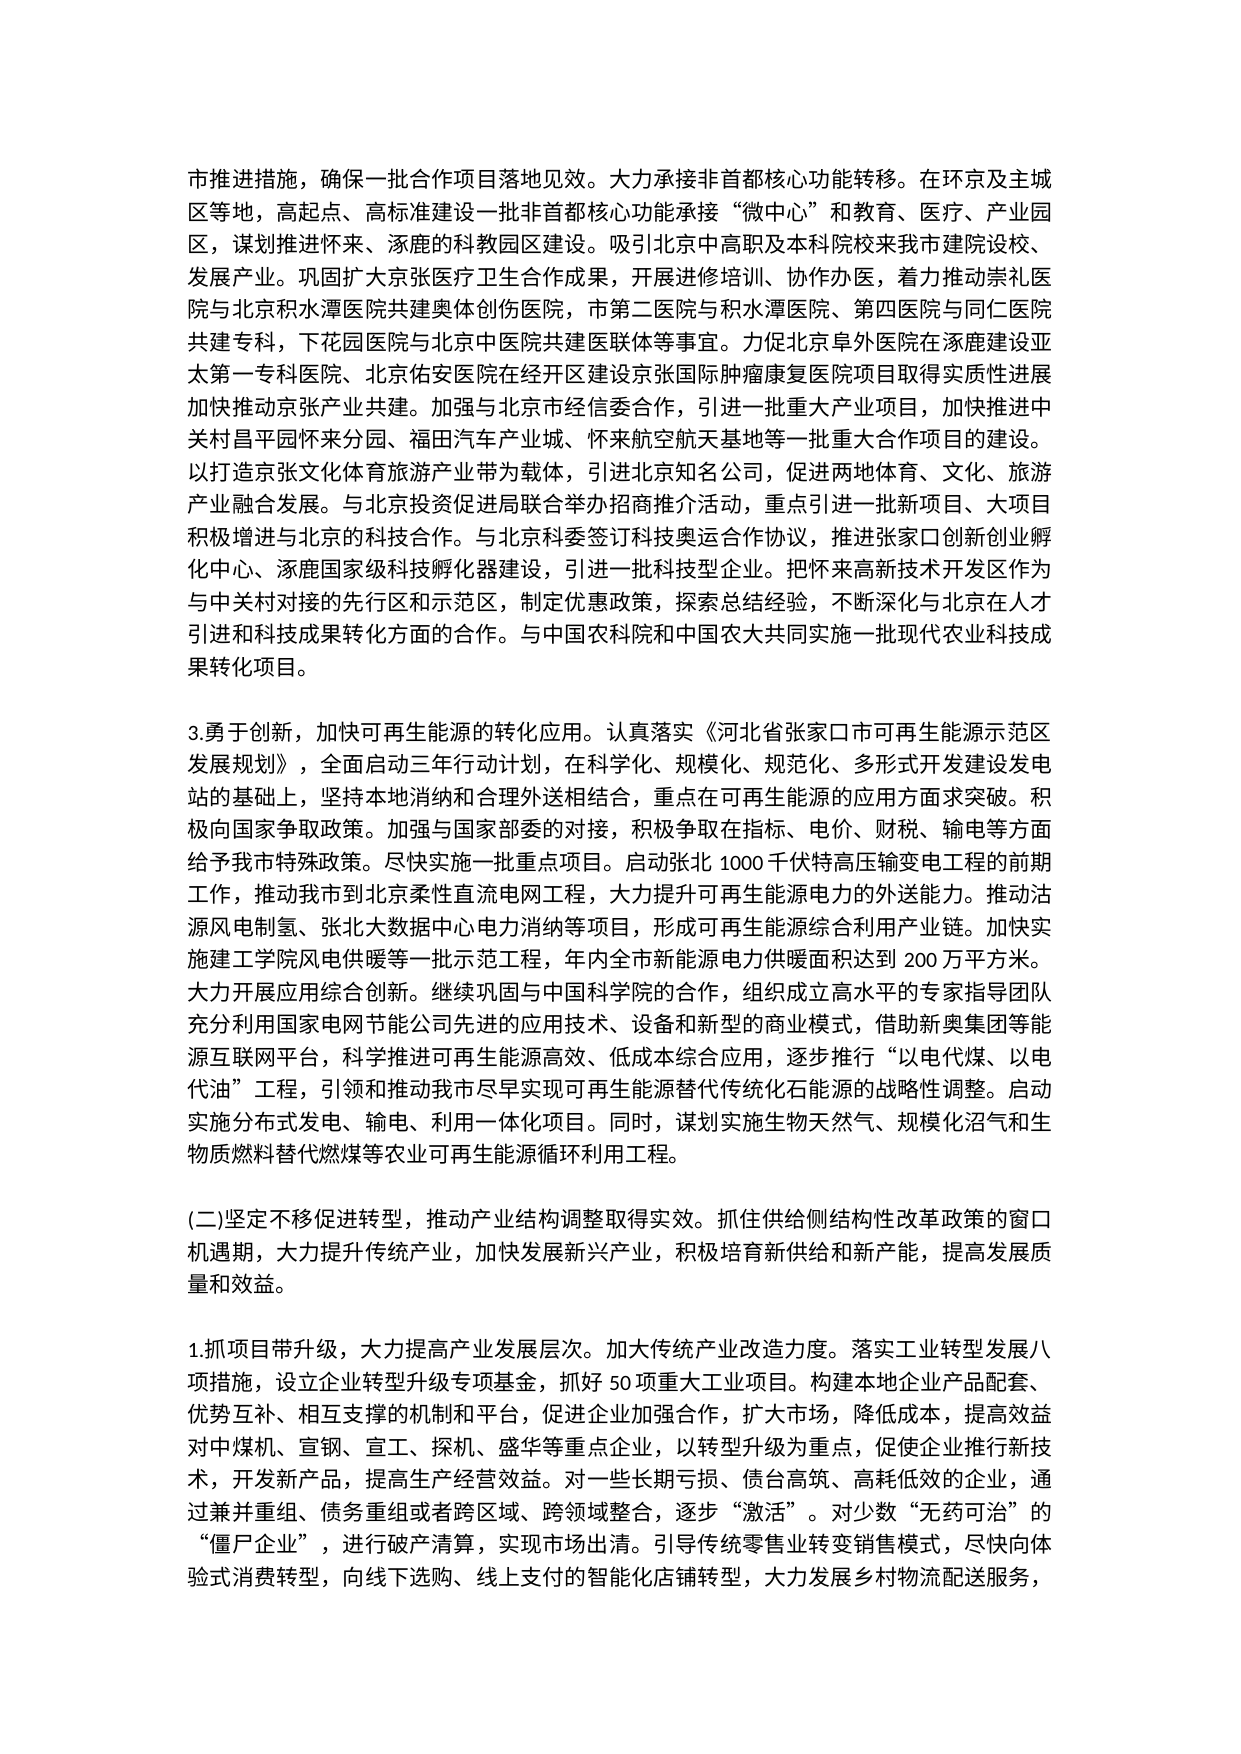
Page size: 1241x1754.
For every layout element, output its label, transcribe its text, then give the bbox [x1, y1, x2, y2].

text (二)坚定不移促进转型，推动产业结构调整取得实效。抓住供给侧结构性改革政策的窗口机遇期，大力提升传统产业，加快发展新兴产业，积极培育新供给和新产能，提高发展质量和效益。 [187, 1202, 1053, 1299]
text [187, 162, 1053, 682]
text 3.勇于创新，加快可再生能源的转化应用。认真落实《河北省张家口市可再生能源示范区发展规划》，全面启动三年行动计划，在科学化、规模化、规范化、多形式开发建设发电站的基础上，坚持本地消纳和合理外送相结合，重点在可再生能源的应用方面求突破。积极向国家争取政策。加强与国家部委的对接，积极争取在指标、电价、财税、输电等方面给予我市特殊政策。尽快实施一批重点项目。启动张北1000千伏特高压输变电工程的前期工作，推动我市到北京柔性直流电网工程，大力提升可再生能源电力的外送能力。推动沽源风电制氢、张北大数据中心电力消纳等项目，形成可再生能源综合利用产业链。加快实施建工学院风电供暖等一批示范工程，年内全市新能源电力供暖面积达到200万平方米。大力开展应用综合创新。继续巩固与中国科学院的合作，组织成立高水平的专家指导团队，充分利用国家电网节能公司先进的应用技术、设备和新型的商业模式，借助新奥集团等能源互联网平台，科学推进可再生能源高效、低成本综合应用，逐步推行“以电代煤、以电代油”工程，引领和推动我市尽早实现可再生能源替代传统化石能源的战略性调整。启动实施分布式发电、输电、利用一体化项目。同时，谋划实施生物天然气、规模化沼气和生物质燃料替代燃煤等农业可再生能源循环利用工程。 [187, 714, 1053, 1169]
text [187, 1332, 1053, 1592]
